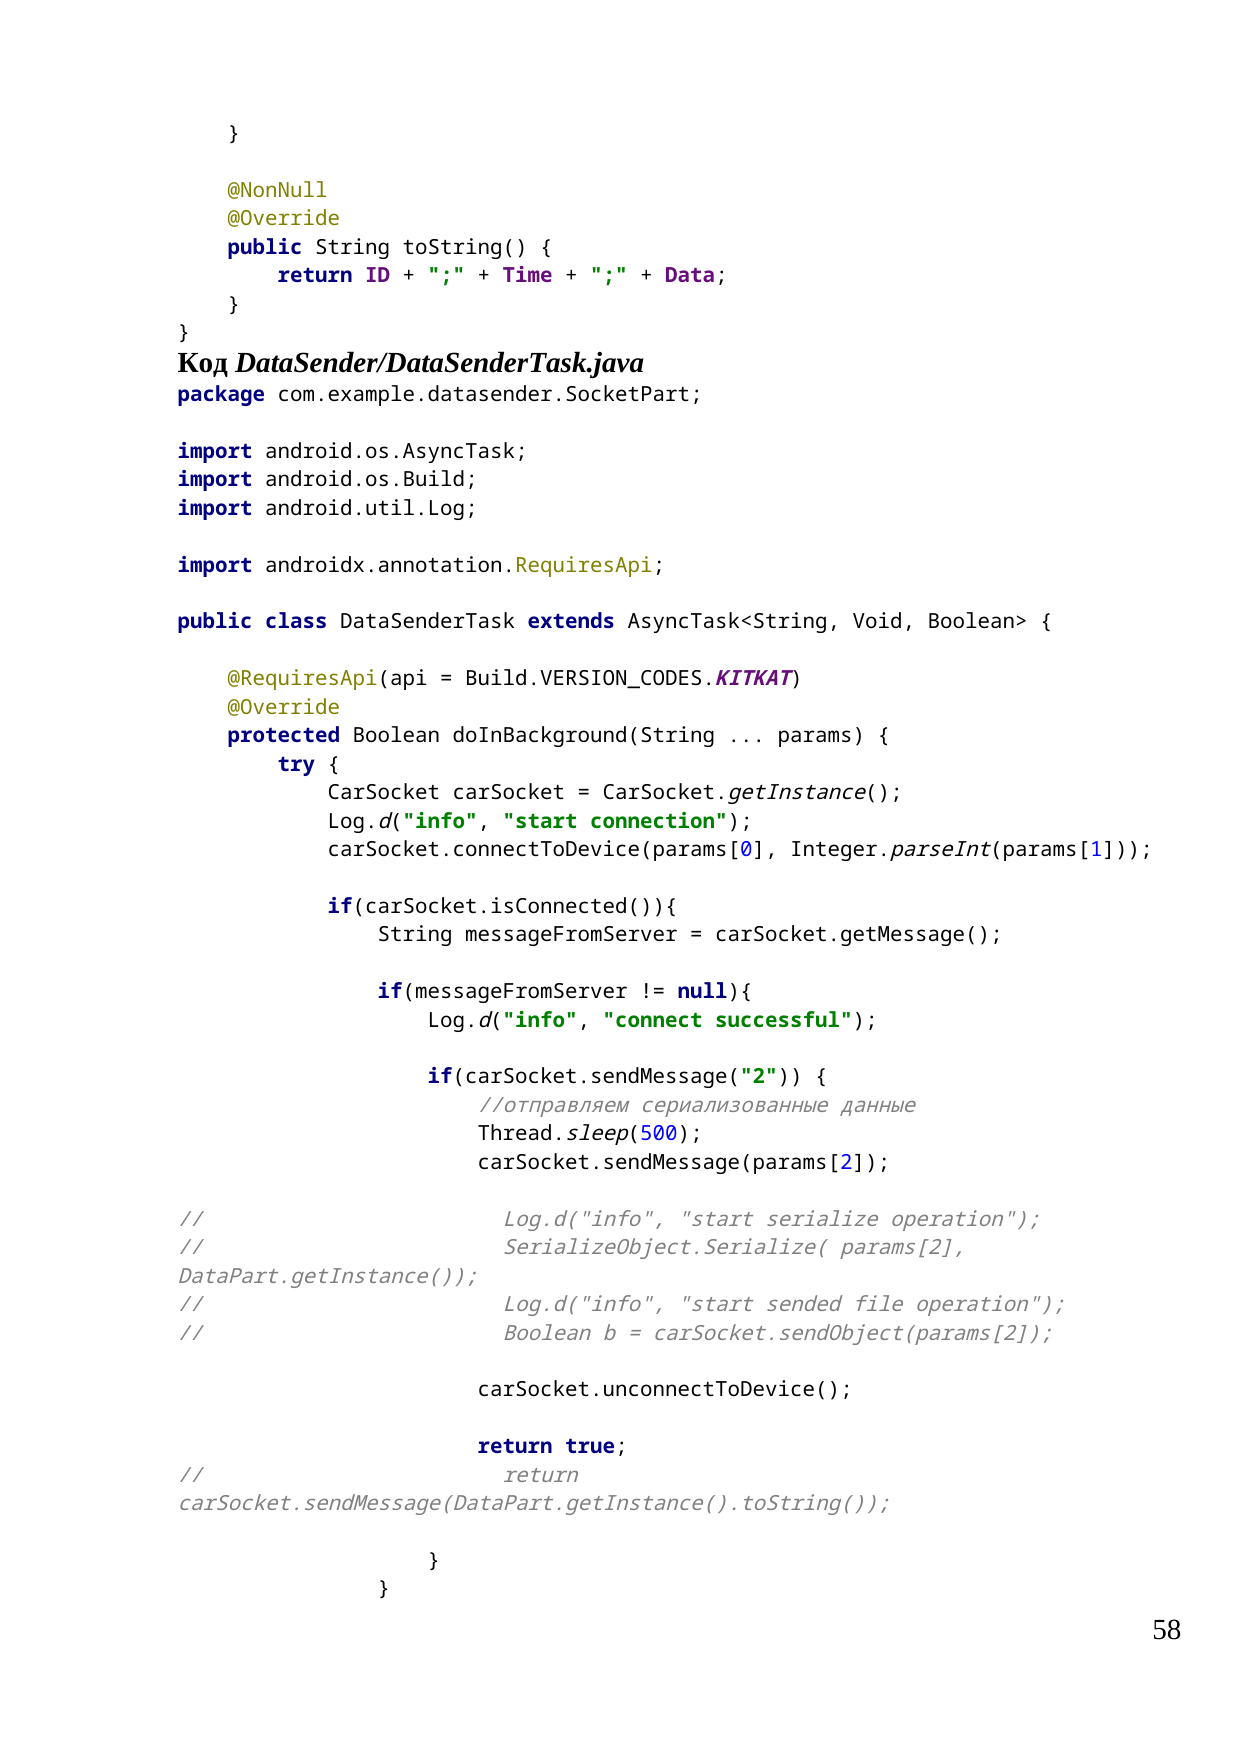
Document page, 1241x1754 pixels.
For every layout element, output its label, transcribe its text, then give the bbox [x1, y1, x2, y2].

text Код DataSender/DataSenderTask.java [177, 346, 1181, 379]
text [177, 379, 1181, 1602]
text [177, 118, 1181, 346]
